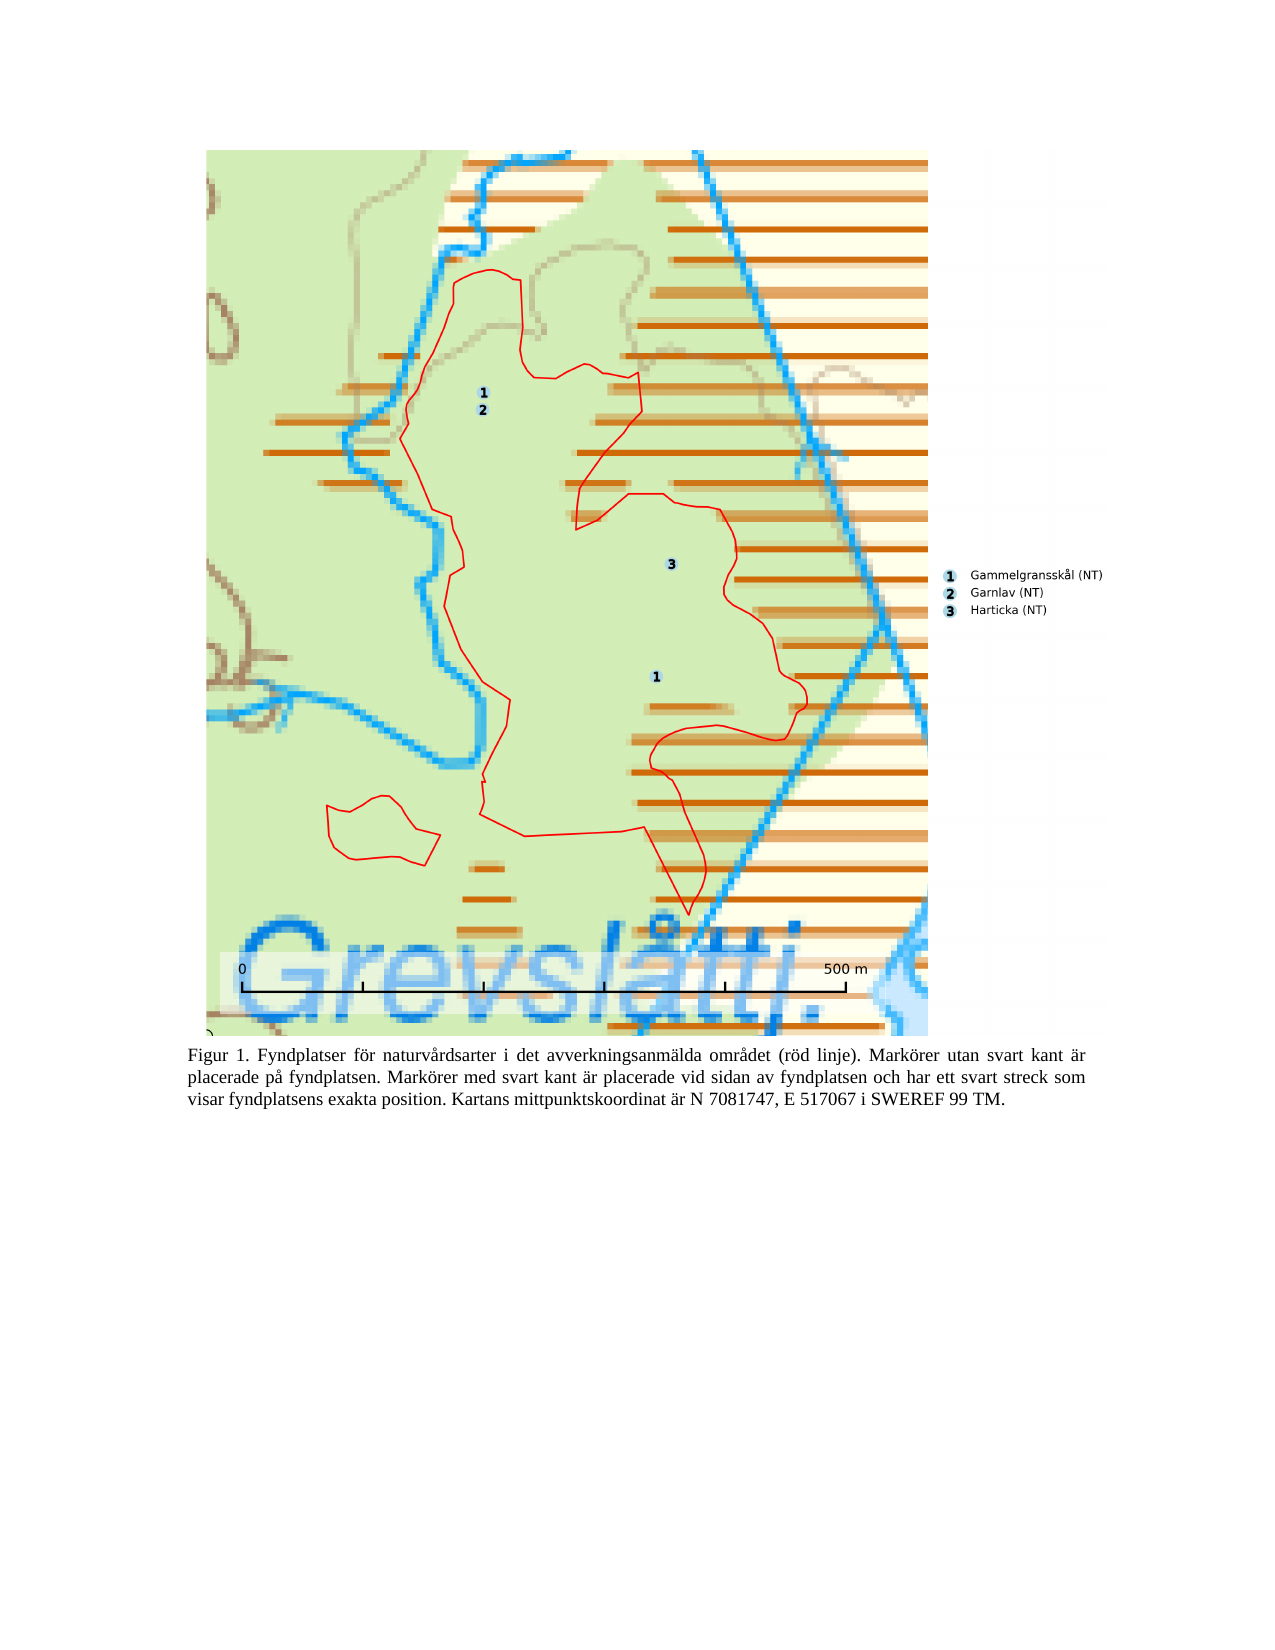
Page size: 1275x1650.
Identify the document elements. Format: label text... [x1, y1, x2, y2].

text Figur 1. Fyndplatser för naturvårdsarter i det avverkningsanmälda området (röd linje). Markörer utan svart kant är placerade på fyndplatsen. Markörer med svart kant är placerade vid sidan av fyndplatsen och har ett svart streck som visar fyndplatsens exakta position. Kartans mittpunktskoordinat är N 7081747, E 517067 i SWEREF 99 TM. [187, 1044, 1087, 1109]
picture [206, 150, 1107, 1036]
